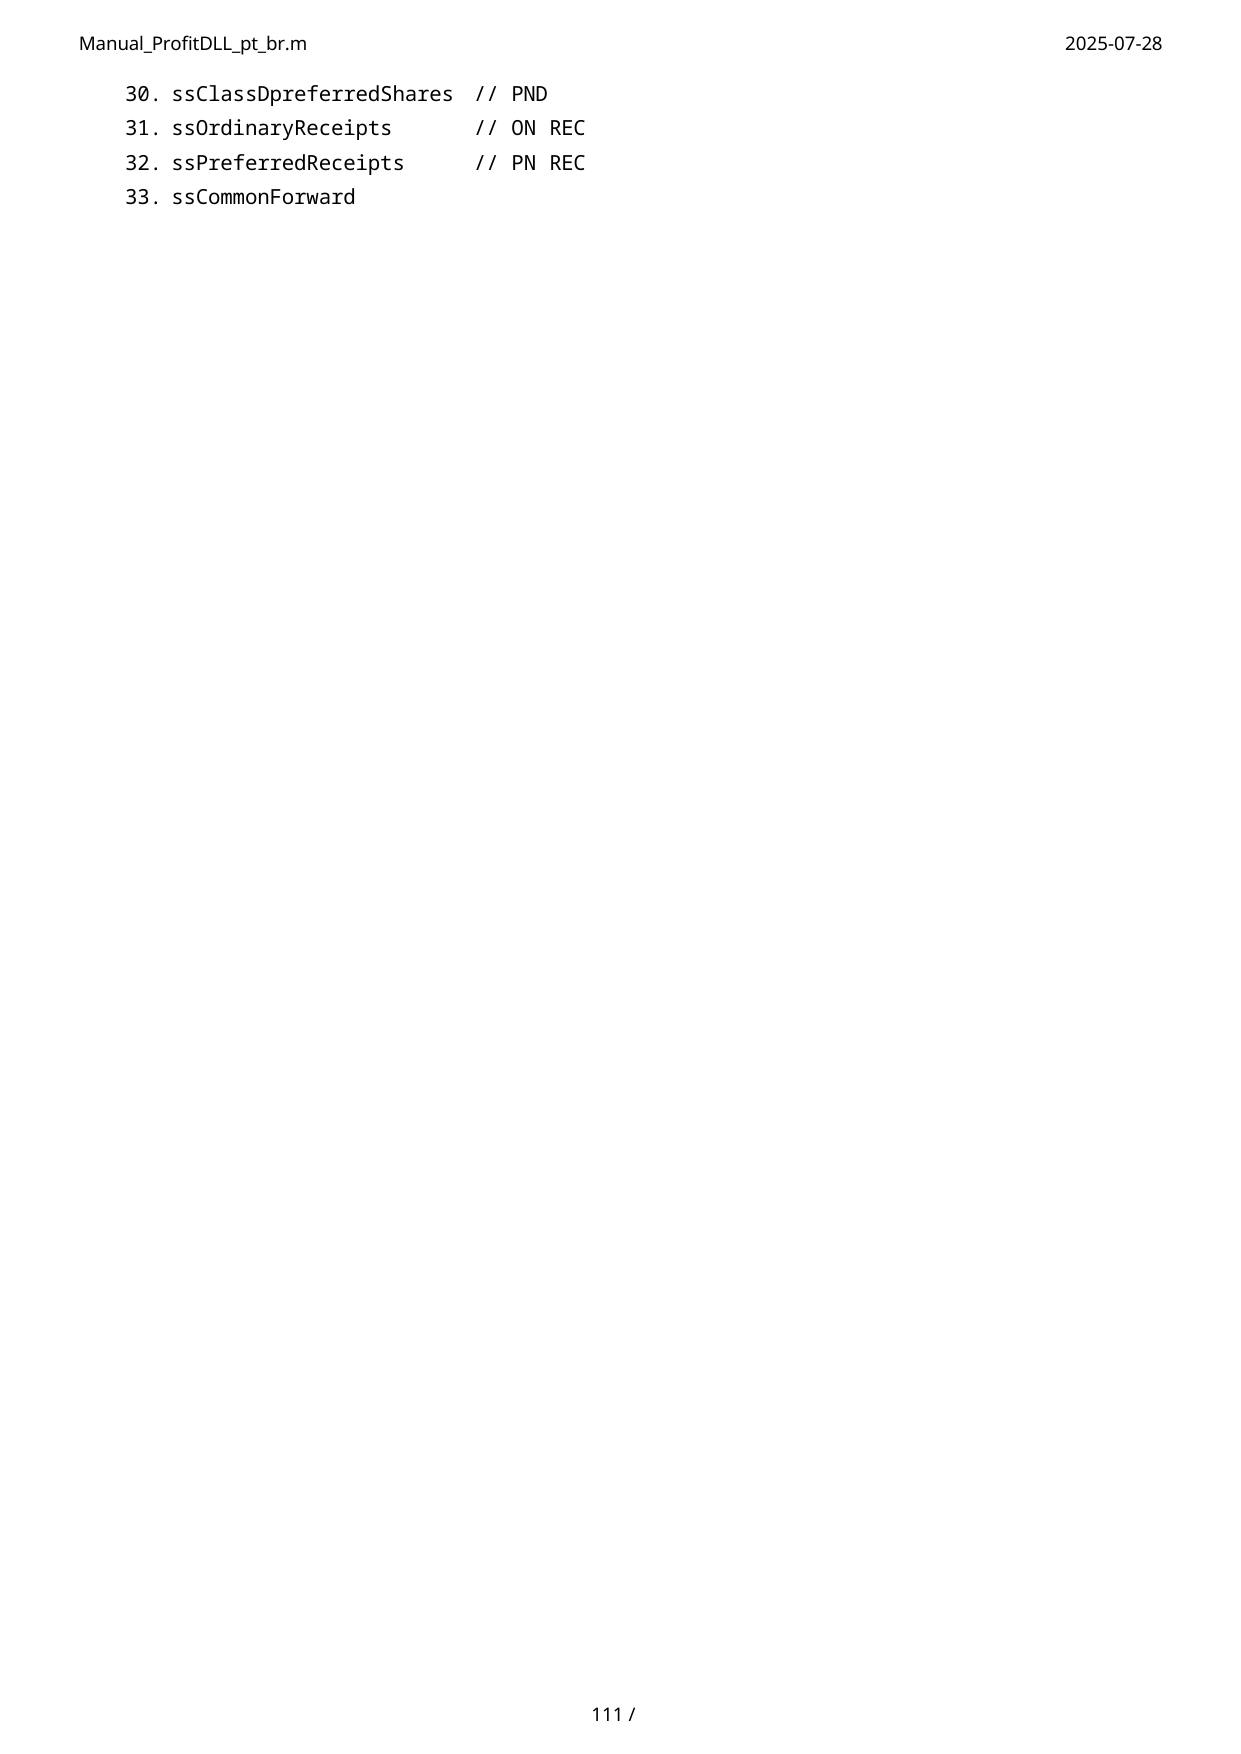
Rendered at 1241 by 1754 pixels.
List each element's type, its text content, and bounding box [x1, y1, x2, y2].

list ssClassDpreferredShares // PND [125, 79, 1196, 108]
list ssOrdinaryReceipts // ON REC [125, 113, 1196, 142]
list ssPreferredReceipts // PN REC [125, 148, 1196, 176]
list ssCommonForward [125, 182, 1196, 210]
